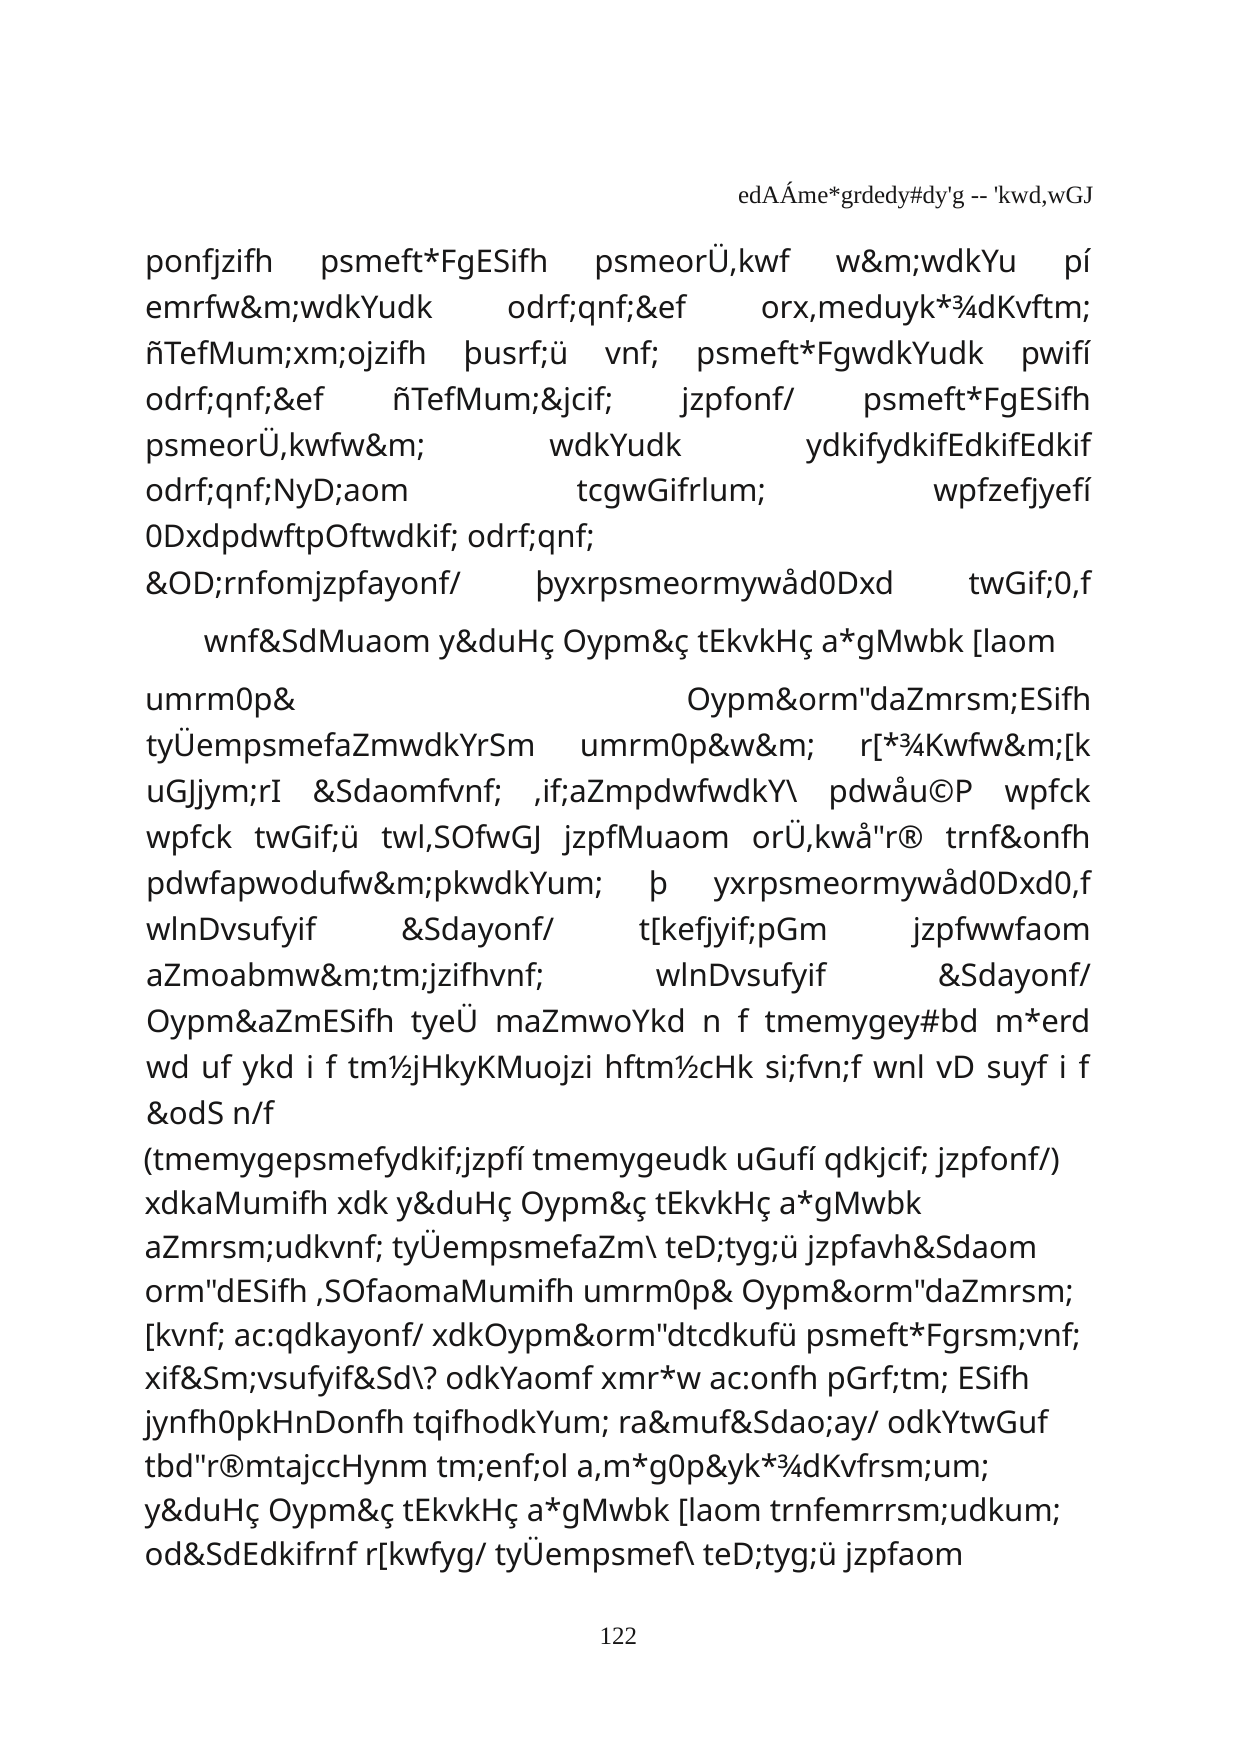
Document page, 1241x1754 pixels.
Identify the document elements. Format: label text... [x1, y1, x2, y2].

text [143, 1137, 1093, 1574]
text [145, 239, 1091, 557]
text &OD;rnfomjzpfayonf/ þyxrpsmeormywåd0Dxd twGif;0,f wnf&SdMuaom y&duHç Oypm&ç tEkvkHç a*gMwbk [laom [145, 561, 1091, 661]
text umrm0p& Oypm&orm"daZmrsm;ESifh tyÜempsmefaZmwdkYrSm umrm0p&w&m; r[*¾Kwfw&m;[k uGJjym;rI &Sdaomfvnf; ,if;aZmpdwfwdkY\ pdwåu©P wpfck wpfck twGif;ü twl,SOfwGJ jzpfMuaom orÜ,kwå"r® trnf&onfh pdwfapwodufw&m;pkwdkYum; þ yxrpsmeormywåd0Dxd0,f wlnDvsufyif &Sdayonf/ t[kefjyif;pGm jzpfwwfaom aZmoabmw&m;tm;jzifhvnf; wlnDvsufyif &Sdayonf/ Oypm&aZmESifh tyeÜ maZmwoYkd n f tmemygey#bd m*erd wd uf ykd i f tm½jHkyKMuojzi hftm½cHk si;fvn;f wnl vD suyf i f &odS n/f [145, 677, 1091, 1133]
